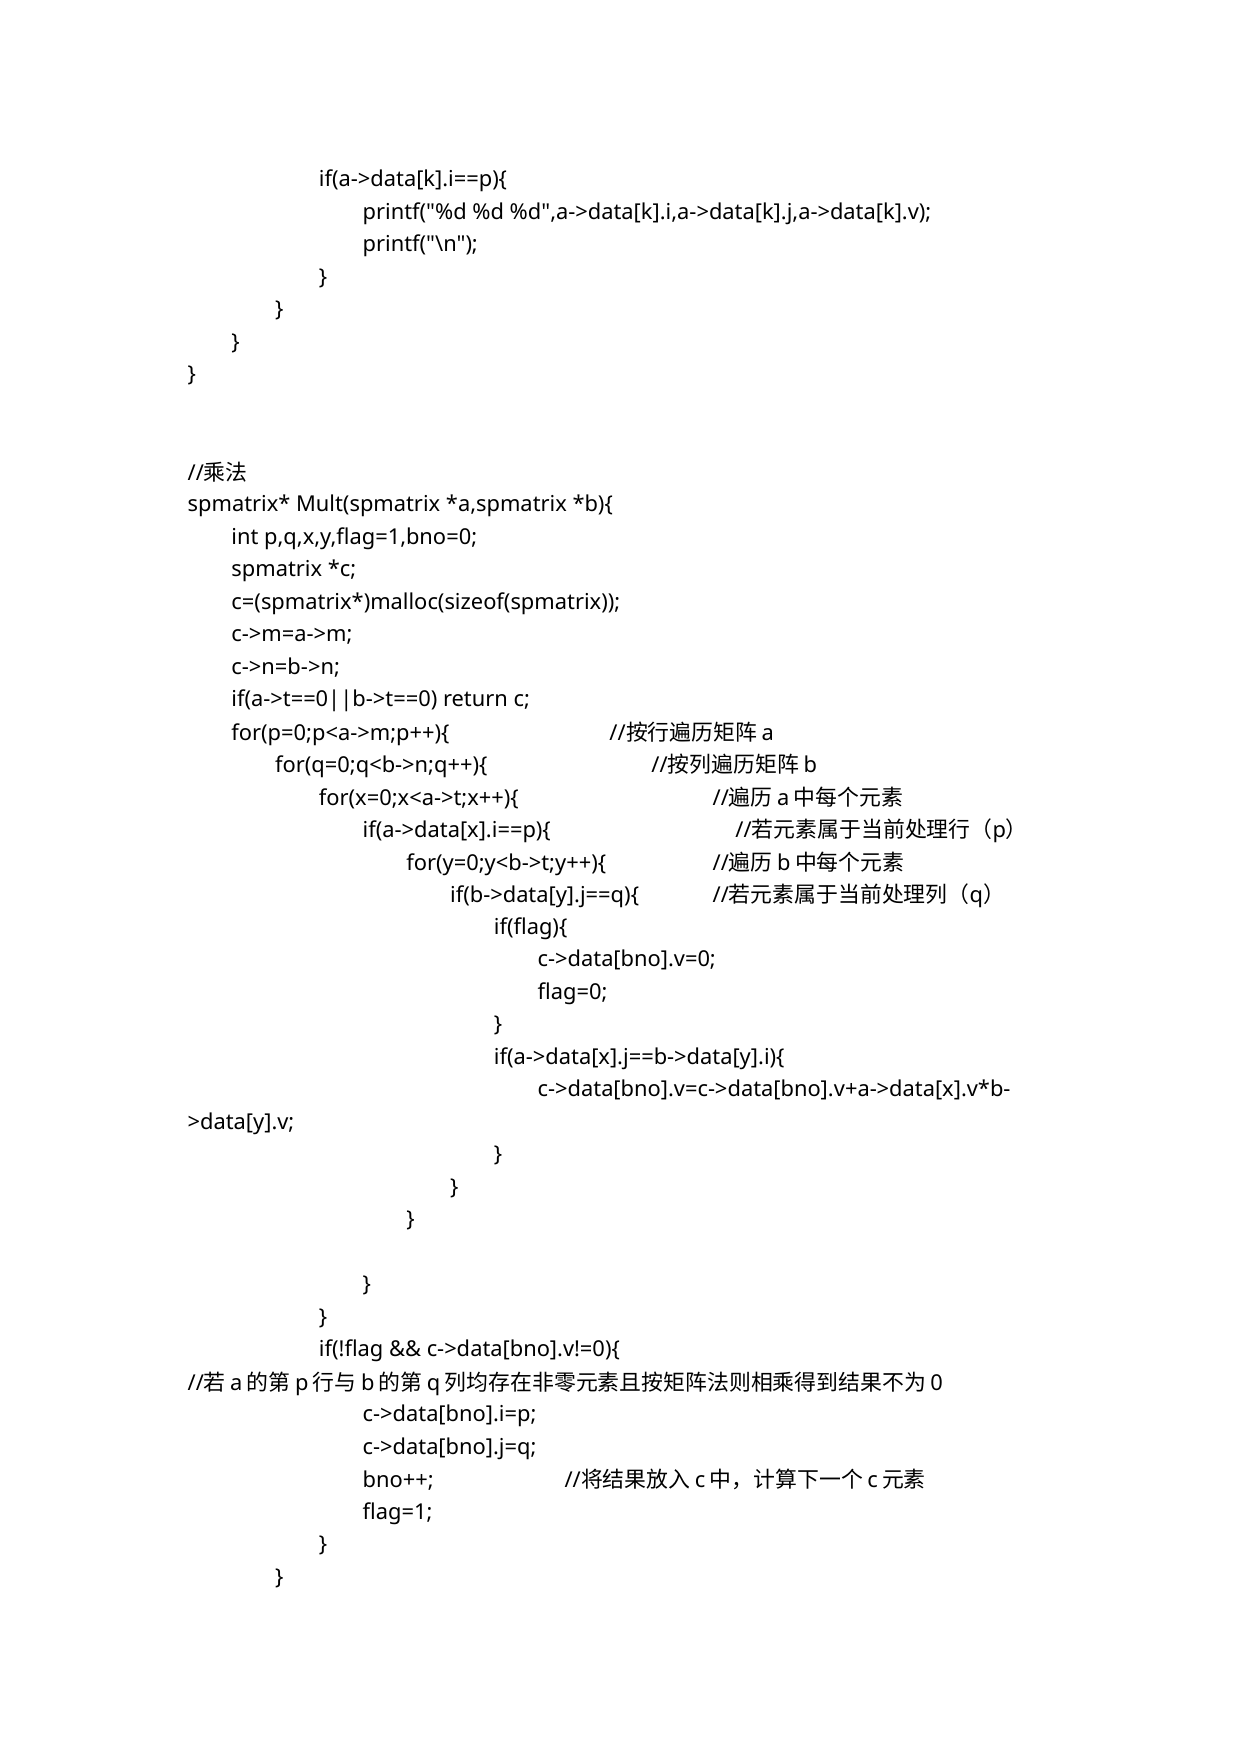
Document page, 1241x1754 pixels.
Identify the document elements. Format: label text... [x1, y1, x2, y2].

text } [187, 324, 1053, 357]
text } [187, 292, 1053, 324]
text for(x=0;x<a->t;x++){ //遍历a中每个元素 [187, 779, 1053, 812]
text printf("\n"); [187, 227, 1053, 259]
text c->data[bno].j=q; [187, 1429, 1053, 1462]
text } [187, 1527, 1053, 1559]
text } [187, 1299, 1053, 1332]
text } [187, 1169, 1053, 1202]
text //若a的第p行与b的第q列均存在非零元素且按矩阵法则相乘得到结果不为0 [187, 1364, 1053, 1397]
text spmatrix* Mult(spmatrix *a,spmatrix *b){ [187, 487, 1053, 519]
text if(a->data[x].i==p){ //若元素属于当前处理行（p） [187, 812, 1053, 844]
text } [187, 357, 1053, 389]
text c->n=b->n; [187, 649, 1053, 682]
text c->data[bno].v=c->data[bno].v+a->data[x].v*b->data[y].v; [187, 1072, 1053, 1137]
text //乘法 [187, 454, 1053, 487]
text c->data[bno].v=0; [187, 942, 1053, 974]
text flag=0; [187, 974, 1053, 1007]
text } [187, 1137, 1053, 1169]
text bno++; //将结果放入c中，计算下一个c元素 [187, 1462, 1053, 1494]
text c=(spmatrix*)malloc(sizeof(spmatrix)); [187, 584, 1053, 617]
text if(!flag && c->data[bno].v!=0){ [187, 1332, 1053, 1364]
text printf("%d %d %d",a->data[k].i,a->data[k].j,a->data[k].v); [187, 194, 1053, 227]
text for(p=0;p<a->m;p++){ //按行遍历矩阵a [187, 714, 1053, 747]
text c->data[bno].i=p; [187, 1397, 1053, 1429]
text if(a->t==0||b->t==0) return c; [187, 682, 1053, 714]
text if(b->data[y].j==q){ //若元素属于当前处理列（q） [187, 877, 1053, 909]
text int p,q,x,y,flag=1,bno=0; [187, 519, 1053, 552]
text for(y=0;y<b->t;y++){ //遍历b中每个元素 [187, 844, 1053, 877]
text spmatrix *c; [187, 552, 1053, 584]
text flag=1; [187, 1494, 1053, 1527]
text if(a->data[k].i==p){ [187, 162, 1053, 194]
text } [187, 1007, 1053, 1039]
text c->m=a->m; [187, 617, 1053, 649]
text if(a->data[x].j==b->data[y].i){ [187, 1039, 1053, 1072]
text } [187, 1202, 1053, 1234]
text for(q=0;q<b->n;q++){ //按列遍历矩阵b [187, 747, 1053, 779]
text if(flag){ [187, 909, 1053, 942]
text } [187, 259, 1053, 292]
text } [187, 1267, 1053, 1299]
text } [187, 1559, 1053, 1592]
